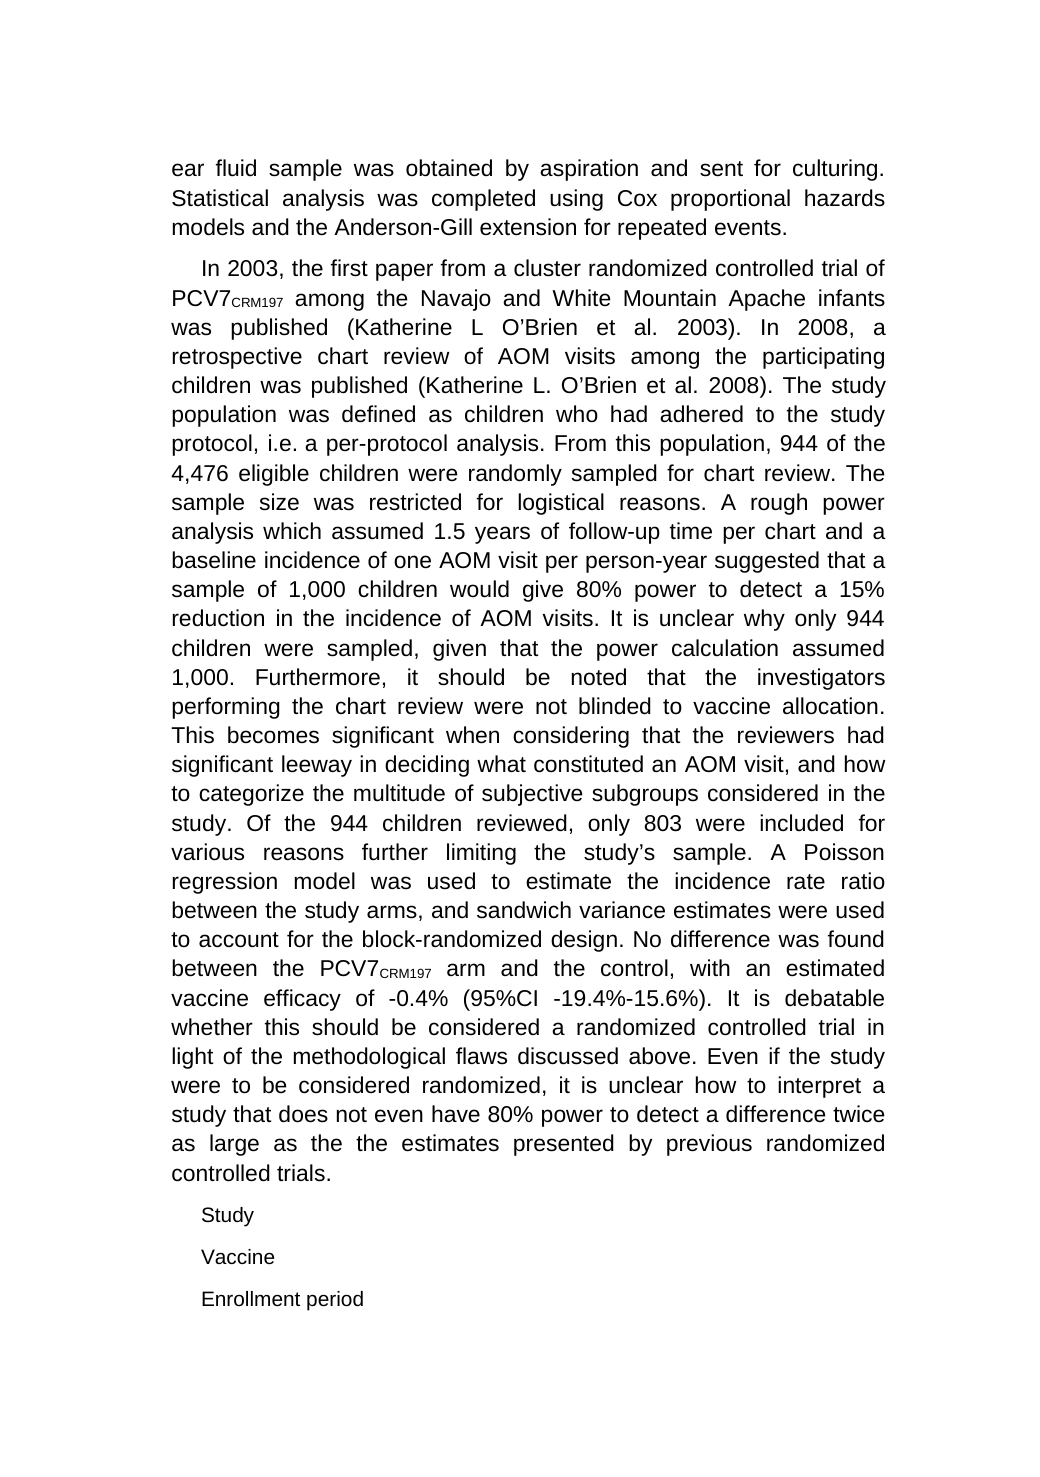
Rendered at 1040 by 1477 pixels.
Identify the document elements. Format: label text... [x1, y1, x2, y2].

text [171, 153, 886, 241]
text In 2003, the first paper from a cluster randomized controlled trial of PCV7CRM197 among the Navajo and White Mountain Apache infants was published (Katherine L O’Brien et al. 2003). In 2008, a retrospective chart review of AOM visits among the participating children was published (Katherine L. O’Brien et al. 2008). The study population was defined as children who had adhered to the study protocol, i.e. a per-protocol analysis. From this population, 944 of the 4,476 eligible children were randomly sampled for chart review. The sample size was restricted for logistical reasons. A rough power analysis which assumed 1.5 years of follow-up time per chart and a baseline incidence of one AOM visit per person-year suggested that a sample of 1,000 children would give 80% power to detect a 15% reduction in the incidence of AOM visits. It is unclear why only 944 children were sampled, given that the power calculation assumed 1,000. Furthermore, it should be noted that the investigators performing the chart review were not blinded to vaccine allocation. This becomes significant when considering that the reviewers had significant leeway in deciding what constituted an AOM visit, and how to categorize the multitude of subjective subgroups considered in the study. Of the 944 children reviewed, only 803 were included for various reasons further limiting the study’s sample. A Poisson regression model was used to estimate the incidence rate ratio between the study arms, and sandwich variance estimates were used to account for the block-randomized design. No difference was found between the PCV7CRM197 arm and the control, with an estimated vaccine efficacy of -0.4% (95%CI -19.4%-15.6%). It is debatable whether this should be considered a randomized controlled trial in light of the methodological flaws discussed above. Even if the study were to be considered randomized, it is unclear how to interpret a study that does not even have 80% power to detect a difference twice as large as the the estimates presented by previous randomized controlled trials. [171, 253, 886, 1187]
